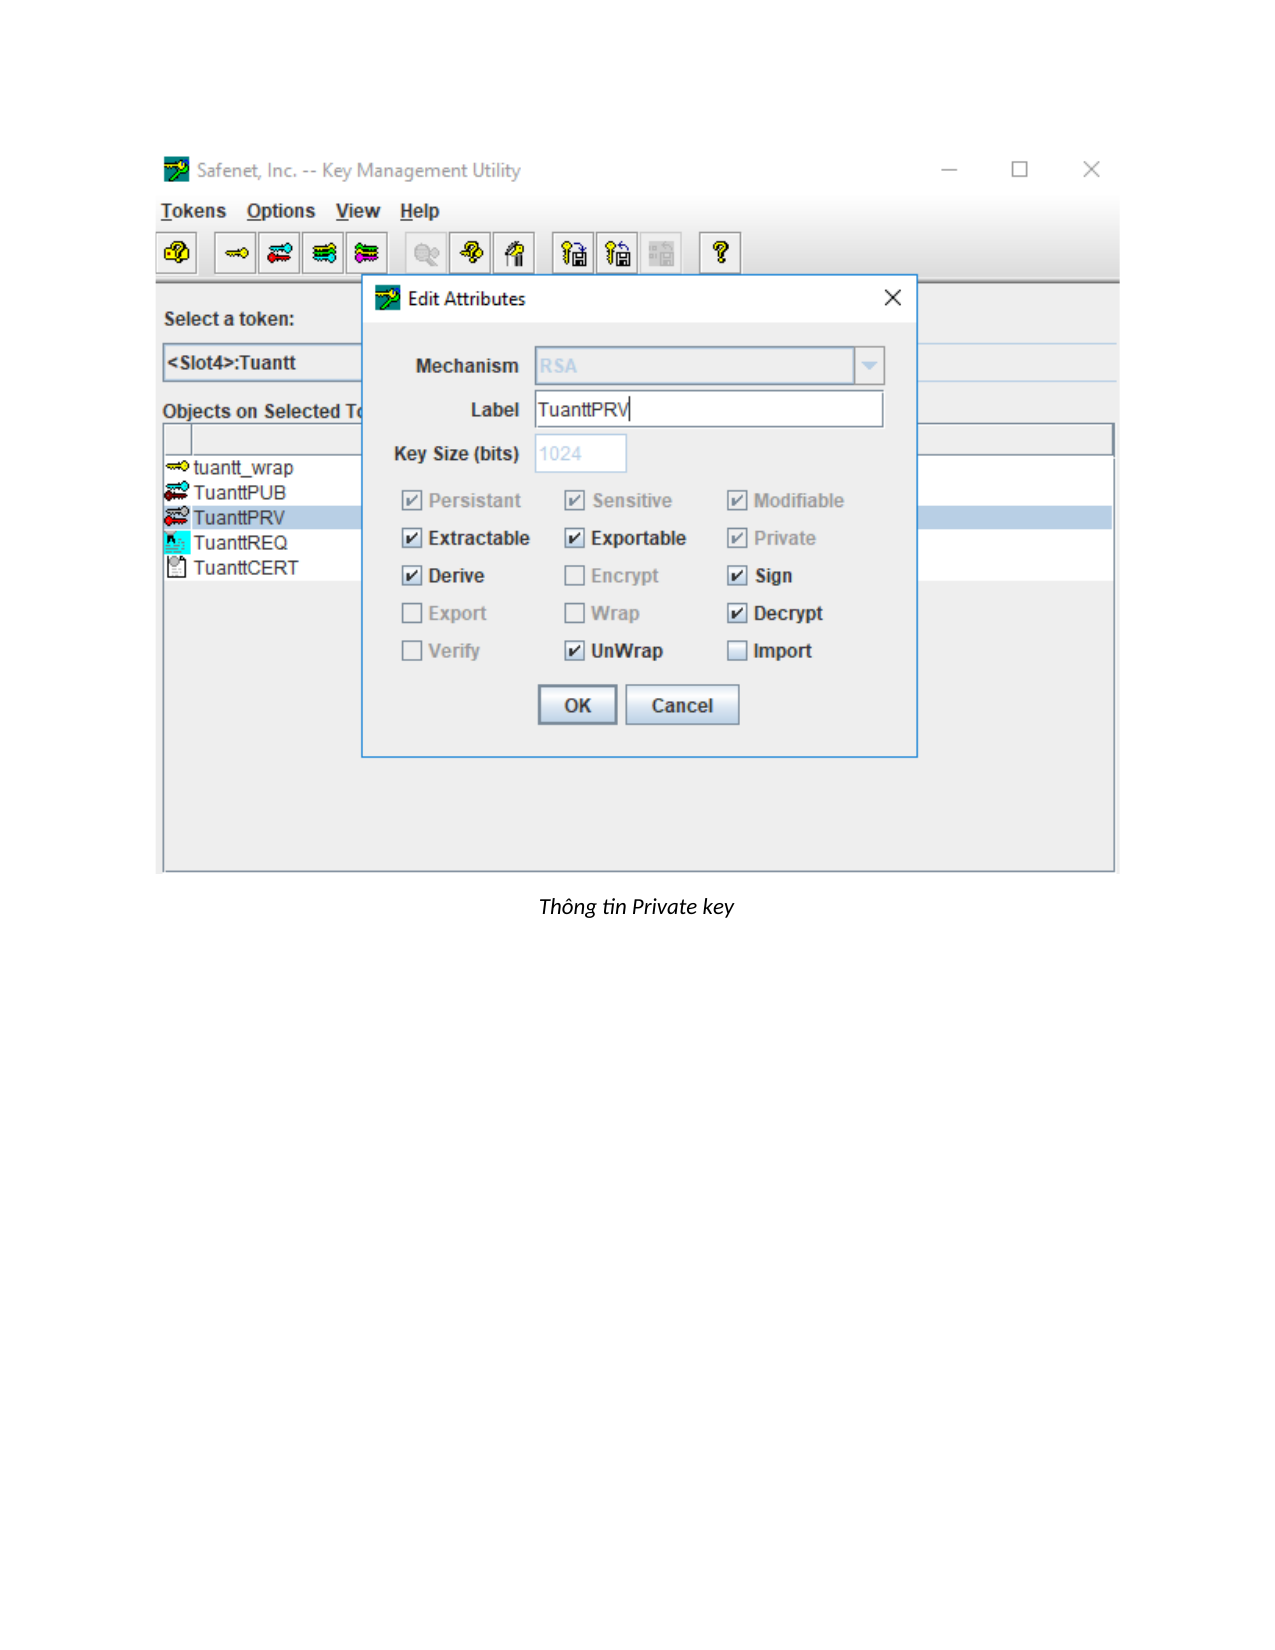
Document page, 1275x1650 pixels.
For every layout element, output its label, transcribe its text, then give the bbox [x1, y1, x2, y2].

text Thông tin Private key [150, 892, 1125, 920]
picture [155, 150, 1120, 874]
